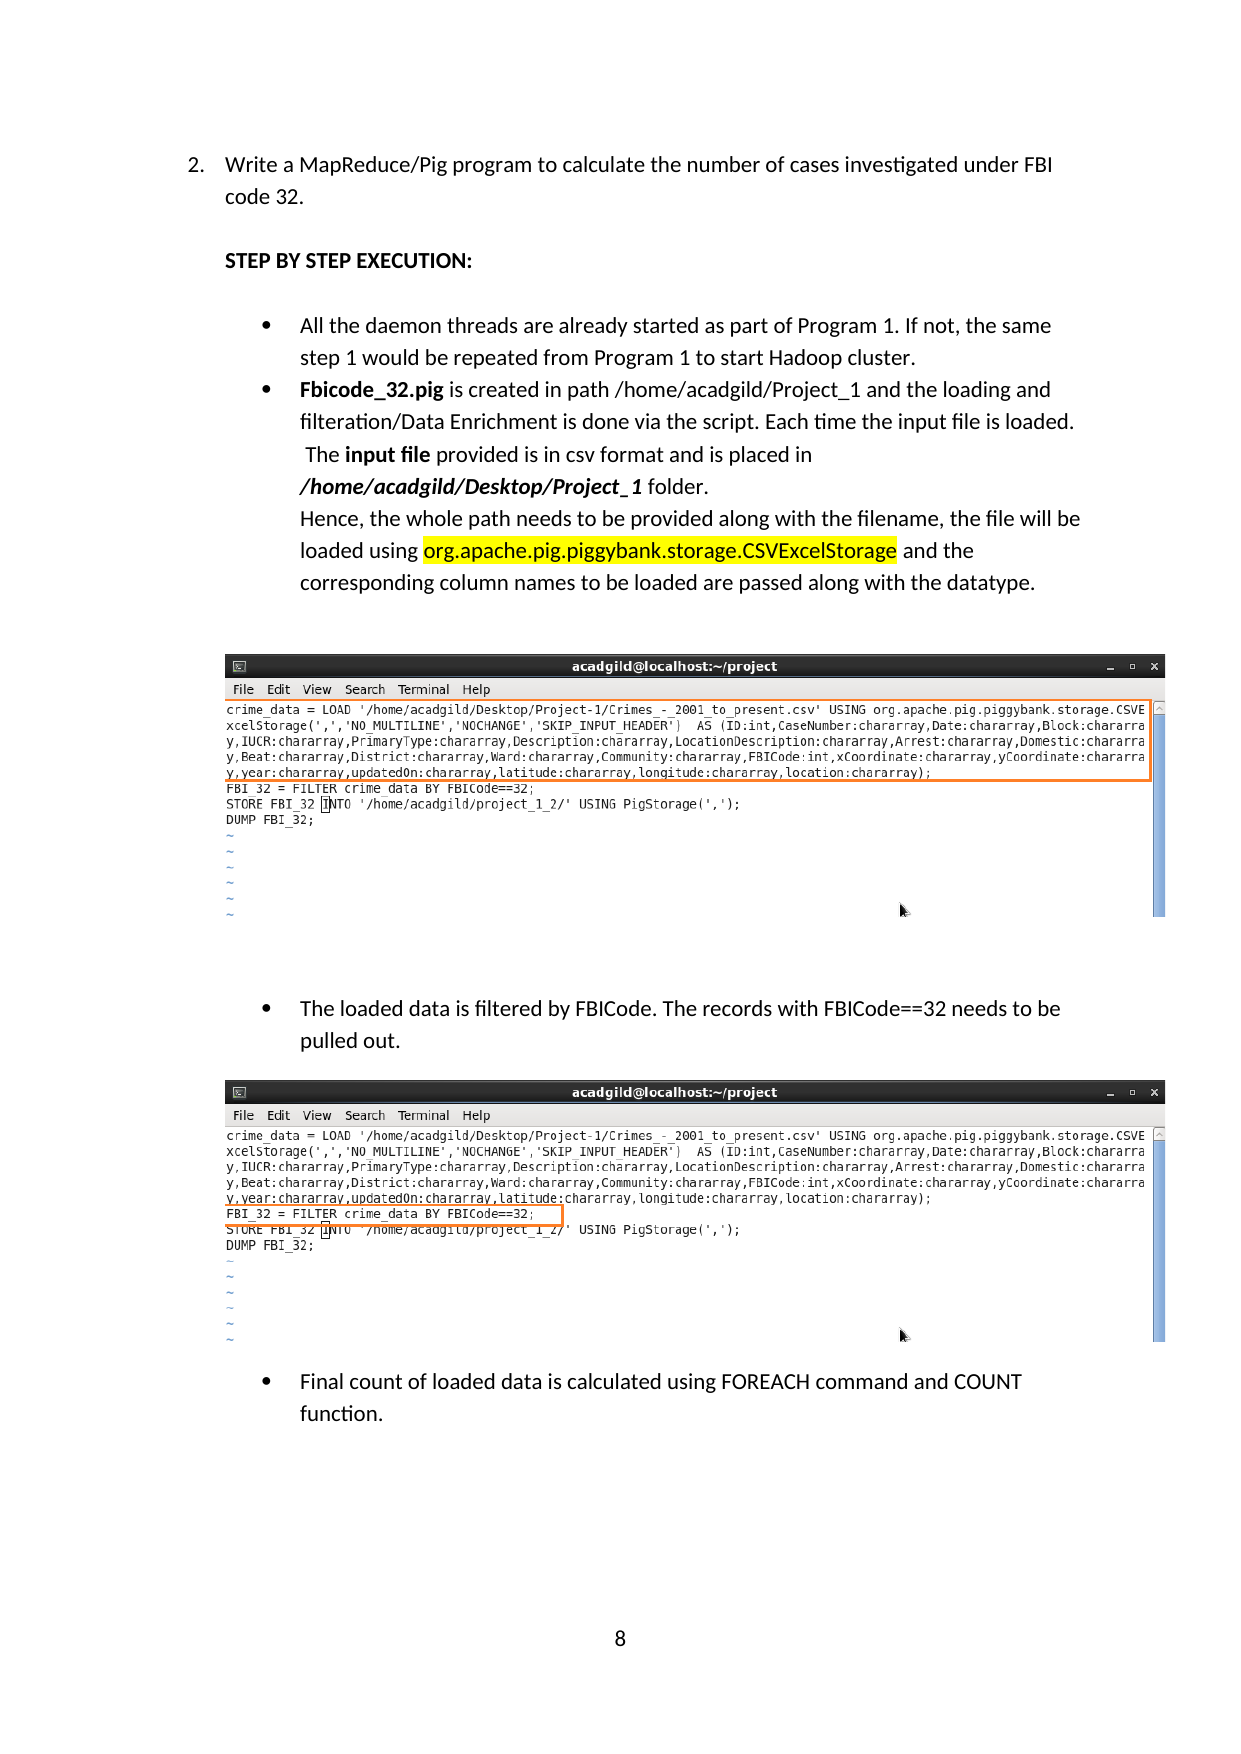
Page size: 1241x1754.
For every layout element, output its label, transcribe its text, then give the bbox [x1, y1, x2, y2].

list The input file provided is in csv format and is placed in /home/acadgild/Desktop/Project_1 folder. [300, 440, 1090, 500]
picture [225, 653, 1166, 917]
list All the daemon threads are already started as part of Program 1. If not, the same step 1 would be repeated from Program 1 to start Hadoop cluster. [262, 311, 1090, 371]
list The loaded data is filtered by FBICode. The records with FBICode==32 needs to be pulled out. [262, 994, 1090, 1054]
list Final count of loaded data is calculated using FOREACH command and COUNT function. [262, 1367, 1090, 1427]
list Fbicode_32.pig is created in path /home/acadgild/Project_1 and the loading and filteration/Data Enrichment is done via the script. Each time the input file is loaded. [262, 375, 1090, 436]
list Write a MapReduce/Pig program to calculate the number of cases investigated under FBI code 32. [187, 150, 1090, 210]
list STEP BY STEP EXECUTION: [225, 247, 1090, 274]
picture [225, 1079, 1166, 1342]
list Hence, the whole path needs to be provided along with the filename, the file will be loaded using org.apache.pig.piggybank.storage.CSVExcelStorage and the corresponding column names to be loaded are passed along with the datatype. [300, 504, 1090, 596]
